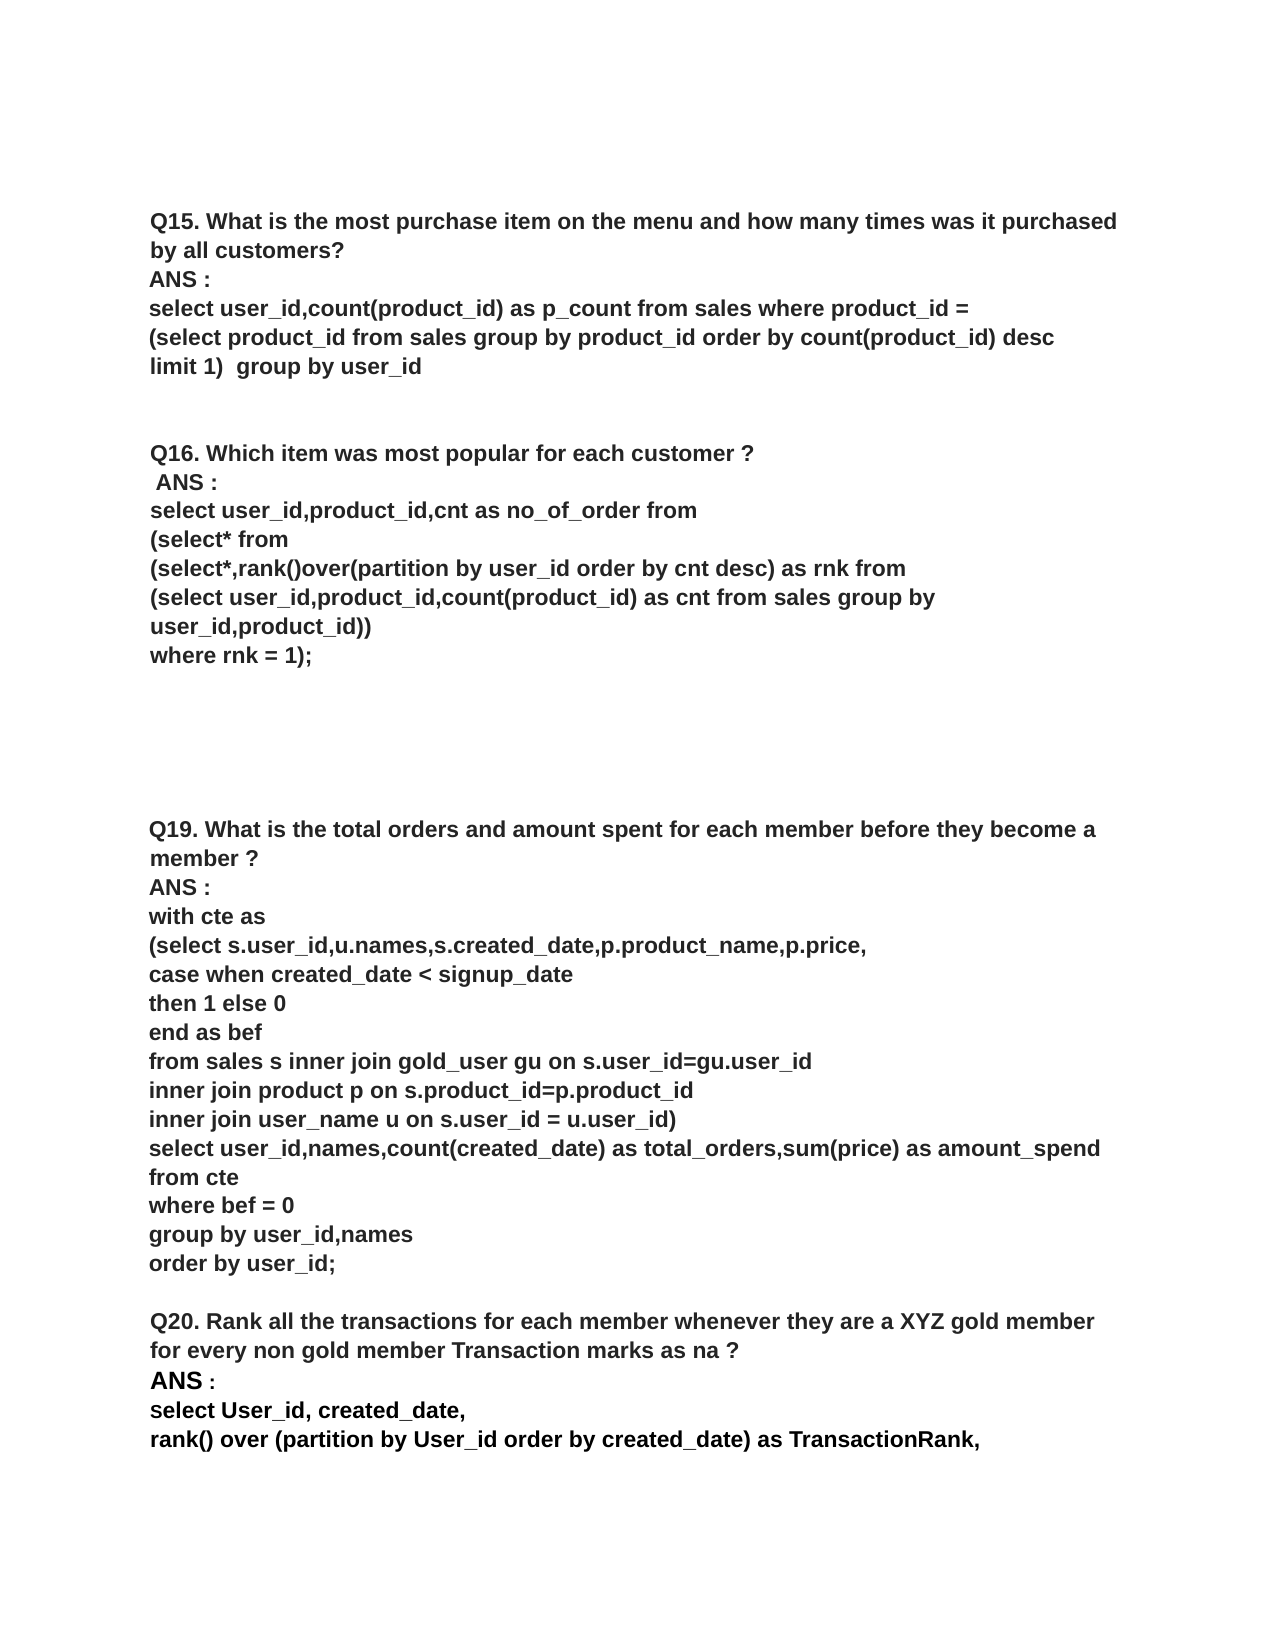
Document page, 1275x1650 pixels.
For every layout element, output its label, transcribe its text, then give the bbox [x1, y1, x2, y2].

text group by user_id,names [148, 1221, 1123, 1248]
text select user_id,count(product_id) as p_count from sales where product_id = [148, 295, 1123, 321]
text select user_id,names,count(created_date) as total_orders,sum(price) as amount_spend [148, 1134, 1123, 1161]
text with cte as [148, 903, 1123, 929]
text end as bef [148, 1019, 1123, 1045]
text Q20. Rank all the transactions for each member whenever they are a XYZ gold member for every non gold member Transaction marks as na ? [150, 1308, 1123, 1364]
text ANS : [150, 468, 1123, 495]
text inner join user_name u on s.user_id = u.user_id) [148, 1106, 1123, 1132]
text then 1 else 0 [148, 990, 1123, 1016]
text Select User_id, created_date, [150, 1397, 1125, 1424]
text where bef = 0 [148, 1192, 1123, 1219]
text case when created_date < signup_date [148, 961, 1123, 987]
text ANS : [150, 1366, 1125, 1395]
text where rnk = 1); [150, 642, 1123, 669]
text from sales s inner join gold_user gu on s.user_id=gu.user_id [148, 1048, 1123, 1074]
text (select s.user_id,u.names,s.created_date,p.product_name,p.price, [148, 932, 1123, 958]
text (select*,rank()over(partition by user_id order by cnt desc) as rnk from [150, 555, 1123, 582]
text Q19. What is the total orders and amount spent for each member before they become a member ? [148, 816, 1123, 871]
text inner join product p on s.product_id=p.product_id [148, 1077, 1123, 1103]
text from cte [148, 1163, 1123, 1190]
text ANS : [148, 266, 1123, 292]
text (select product_id from sales group by product_id order by count(product_id) desc limit 1) group by user_id [148, 324, 1123, 379]
text Q15. What is the most purchase item on the menu and how many times was it purchased by all customers? [150, 208, 1123, 263]
text order by user_id; [148, 1250, 1123, 1277]
text select user_id,product_id,cnt as no_of_order from [150, 497, 1123, 524]
text (select user_id,product_id,count(product_id) as cnt from sales group by user_id,product_id)) [150, 584, 1123, 640]
text ANS : [148, 874, 1123, 900]
text Q16. Which item was most popular for each customer ? [150, 439, 1123, 466]
text rank() over (partition by User_id order by created_date) as TransactionRank, [150, 1426, 1125, 1452]
text (select* from [150, 526, 1123, 553]
